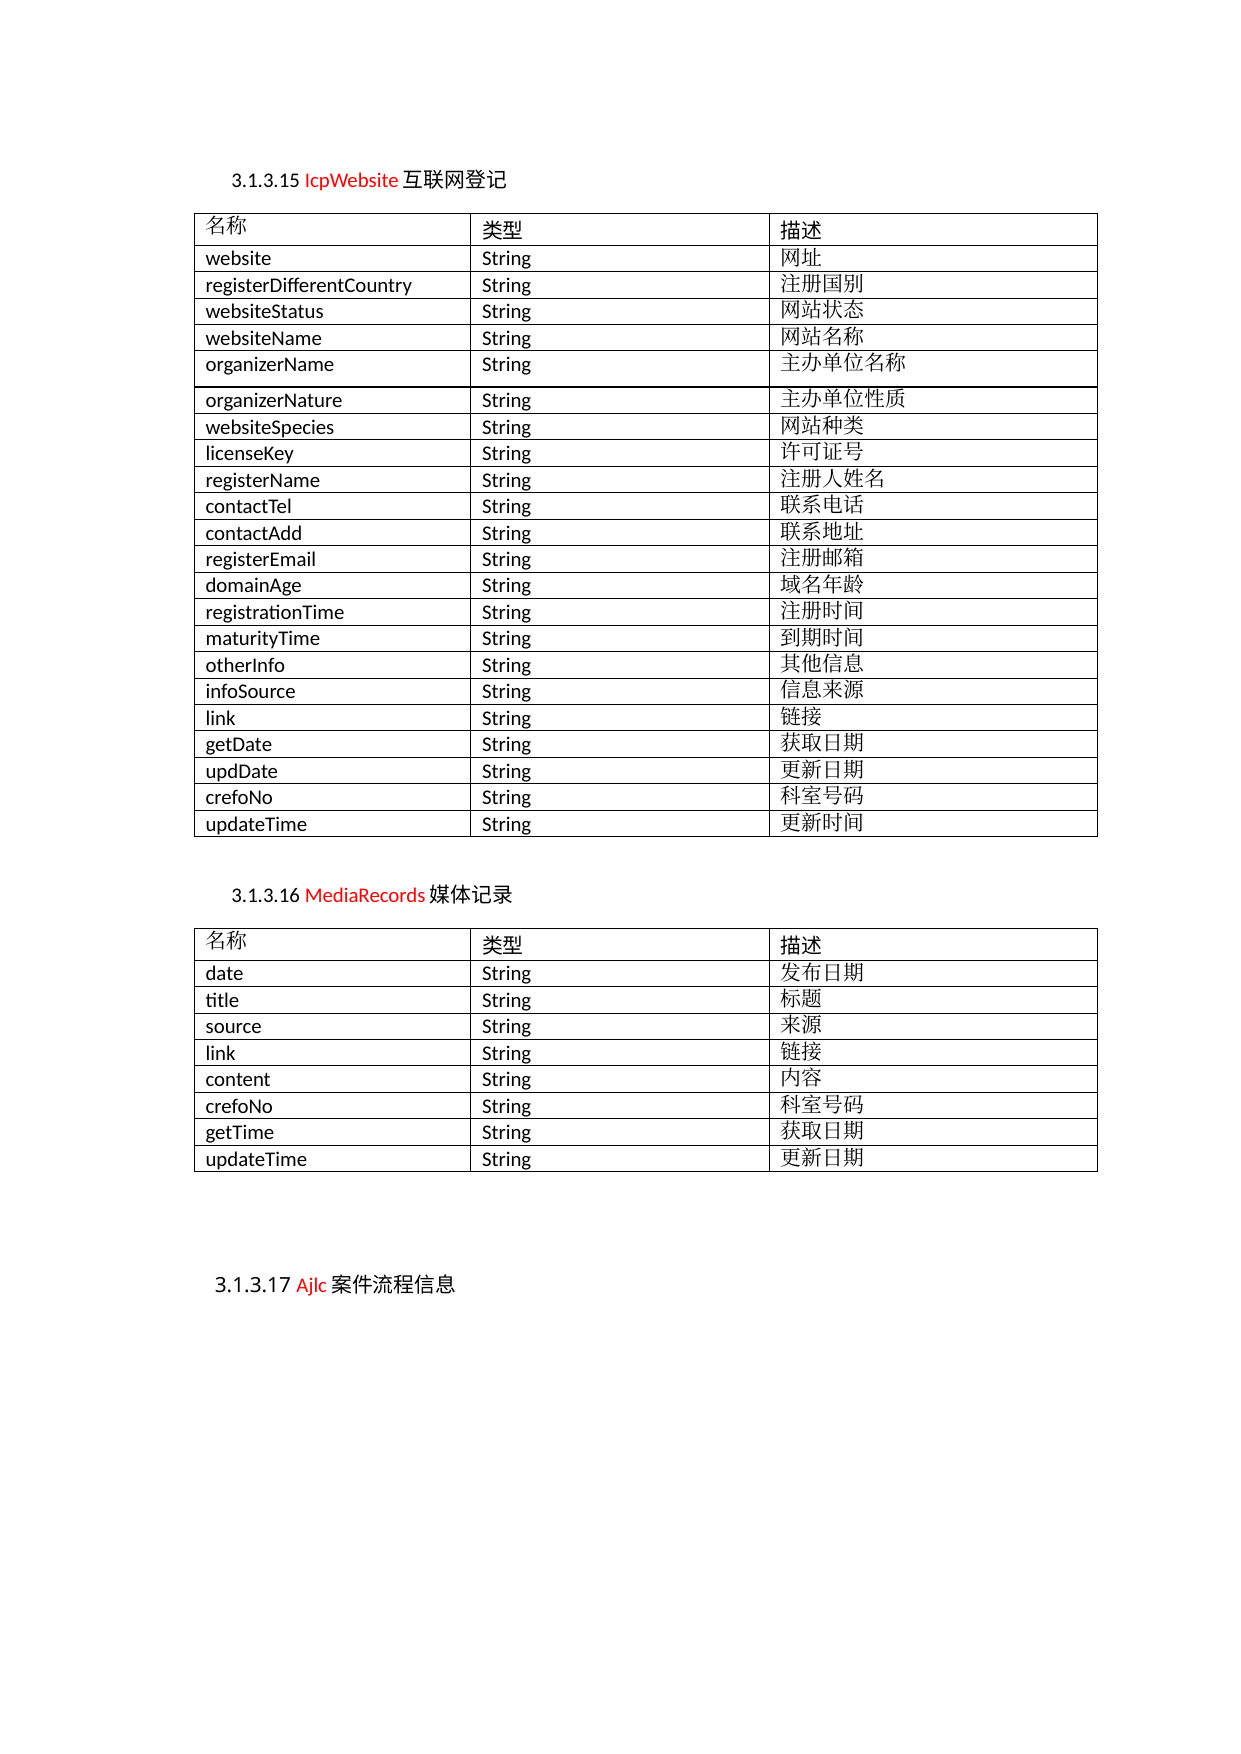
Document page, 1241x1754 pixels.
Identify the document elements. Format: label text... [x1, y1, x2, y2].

table_cell String [471, 1040, 769, 1065]
table_cell 科室号码 [770, 1093, 1097, 1118]
table_header 描述 [770, 214, 1097, 244]
table_cell 域名年龄 [770, 573, 1097, 598]
table_cell 更新日期 [770, 758, 1097, 783]
table_cell 来源 [770, 1014, 1097, 1039]
table_cell 更新日期 [770, 1146, 1097, 1171]
table_cell 主办单位名称 [770, 351, 1097, 386]
table_cell website [195, 246, 470, 271]
table_cell updateTime [195, 811, 470, 836]
table_header 类型 [471, 929, 769, 959]
table_cell String [471, 961, 769, 986]
table_cell licenseKey [195, 440, 470, 466]
table_header 类型 [471, 214, 769, 244]
table_cell 注册人姓名 [770, 467, 1097, 492]
table_cell link [195, 1040, 470, 1065]
table_cell crefoNo [195, 784, 470, 810]
table_cell infoSource [195, 679, 470, 704]
table_cell 主办单位性质 [770, 388, 1097, 413]
table_header 名称 [195, 929, 470, 959]
table_cell maturityTime [195, 626, 470, 651]
table_cell 网址 [770, 246, 1097, 271]
table_cell organizerName [195, 351, 470, 386]
table_cell 获取日期 [770, 731, 1097, 757]
table_cell 链接 [770, 705, 1097, 730]
table_cell websiteName [195, 325, 470, 350]
table_cell String [471, 731, 769, 757]
table_cell 许可证号 [770, 440, 1097, 466]
table_cell String [471, 351, 769, 386]
table_cell String [471, 705, 769, 730]
table_cell contactAdd [195, 520, 470, 545]
table_cell String [471, 546, 769, 572]
table_cell 其他信息 [770, 652, 1097, 677]
table_cell String [471, 626, 769, 651]
table_cell updDate [195, 758, 470, 783]
table_cell String [471, 493, 769, 519]
text 3.1.3.15 IcpWebsite互联网登记 [187, 162, 1053, 194]
table_cell String [471, 440, 769, 466]
table_cell 网站状态 [770, 299, 1097, 324]
table_cell crefoNo [195, 1093, 470, 1118]
table_header 描述 [770, 929, 1097, 959]
table_cell String [471, 811, 769, 836]
table_cell 标题 [770, 987, 1097, 1012]
table_cell otherInfo [195, 652, 470, 677]
table_cell 网站名称 [770, 325, 1097, 350]
table_cell 到期时间 [770, 626, 1097, 651]
table_header 名称 [195, 214, 470, 244]
table_cell String [471, 1119, 769, 1145]
table_cell 发布日期 [770, 961, 1097, 986]
table_cell String [471, 414, 769, 439]
table_cell 联系电话 [770, 493, 1097, 519]
table_cell String [471, 272, 769, 297]
table_cell organizerNature [195, 388, 470, 413]
table_cell 网站种类 [770, 414, 1097, 439]
table_cell String [471, 1014, 769, 1039]
table_cell updateTime [195, 1146, 470, 1171]
table_cell registrationTime [195, 599, 470, 624]
table_cell getDate [195, 731, 470, 757]
table_cell String [471, 1093, 769, 1118]
table_cell String [471, 573, 769, 598]
table_cell websiteStatus [195, 299, 470, 324]
table_cell link [195, 705, 470, 730]
table_cell source [195, 1014, 470, 1039]
table_cell 链接 [770, 1040, 1097, 1065]
table_cell contactTel [195, 493, 470, 519]
table_cell String [471, 299, 769, 324]
table_cell websiteSpecies [195, 414, 470, 439]
table_cell 内容 [770, 1066, 1097, 1092]
table_cell 联系地址 [770, 520, 1097, 545]
table_cell 注册时间 [770, 599, 1097, 624]
table_cell String [471, 1066, 769, 1092]
table_cell domainAge [195, 573, 470, 598]
table_cell registerEmail [195, 546, 470, 572]
table_cell 注册国别 [770, 272, 1097, 297]
table_cell String [471, 987, 769, 1012]
table_cell String [471, 325, 769, 350]
table_cell date [195, 961, 470, 986]
text 3.1.3.16 MediaRecords媒体记录 [187, 877, 1053, 909]
table_cell title [195, 987, 470, 1012]
table_cell 科室号码 [770, 784, 1097, 810]
table_cell String [471, 758, 769, 783]
table_cell String [471, 467, 769, 492]
text 3.1.3.17 Ajlc案件流程信息 [187, 1267, 1053, 1299]
table_cell String [471, 599, 769, 624]
table_cell String [471, 652, 769, 677]
table_cell registerName [195, 467, 470, 492]
table_cell String [471, 784, 769, 810]
table_cell 信息来源 [770, 679, 1097, 704]
table_cell 注册邮箱 [770, 546, 1097, 572]
table_cell String [471, 520, 769, 545]
table_cell 获取日期 [770, 1119, 1097, 1145]
table_cell String [471, 679, 769, 704]
table_cell content [195, 1066, 470, 1092]
table_cell String [471, 388, 769, 413]
table_cell String [471, 246, 769, 271]
table_cell 更新时间 [770, 811, 1097, 836]
table_cell registerDifferentCountry [195, 272, 470, 297]
table_cell getTime [195, 1119, 470, 1145]
table_cell String [471, 1146, 769, 1171]
